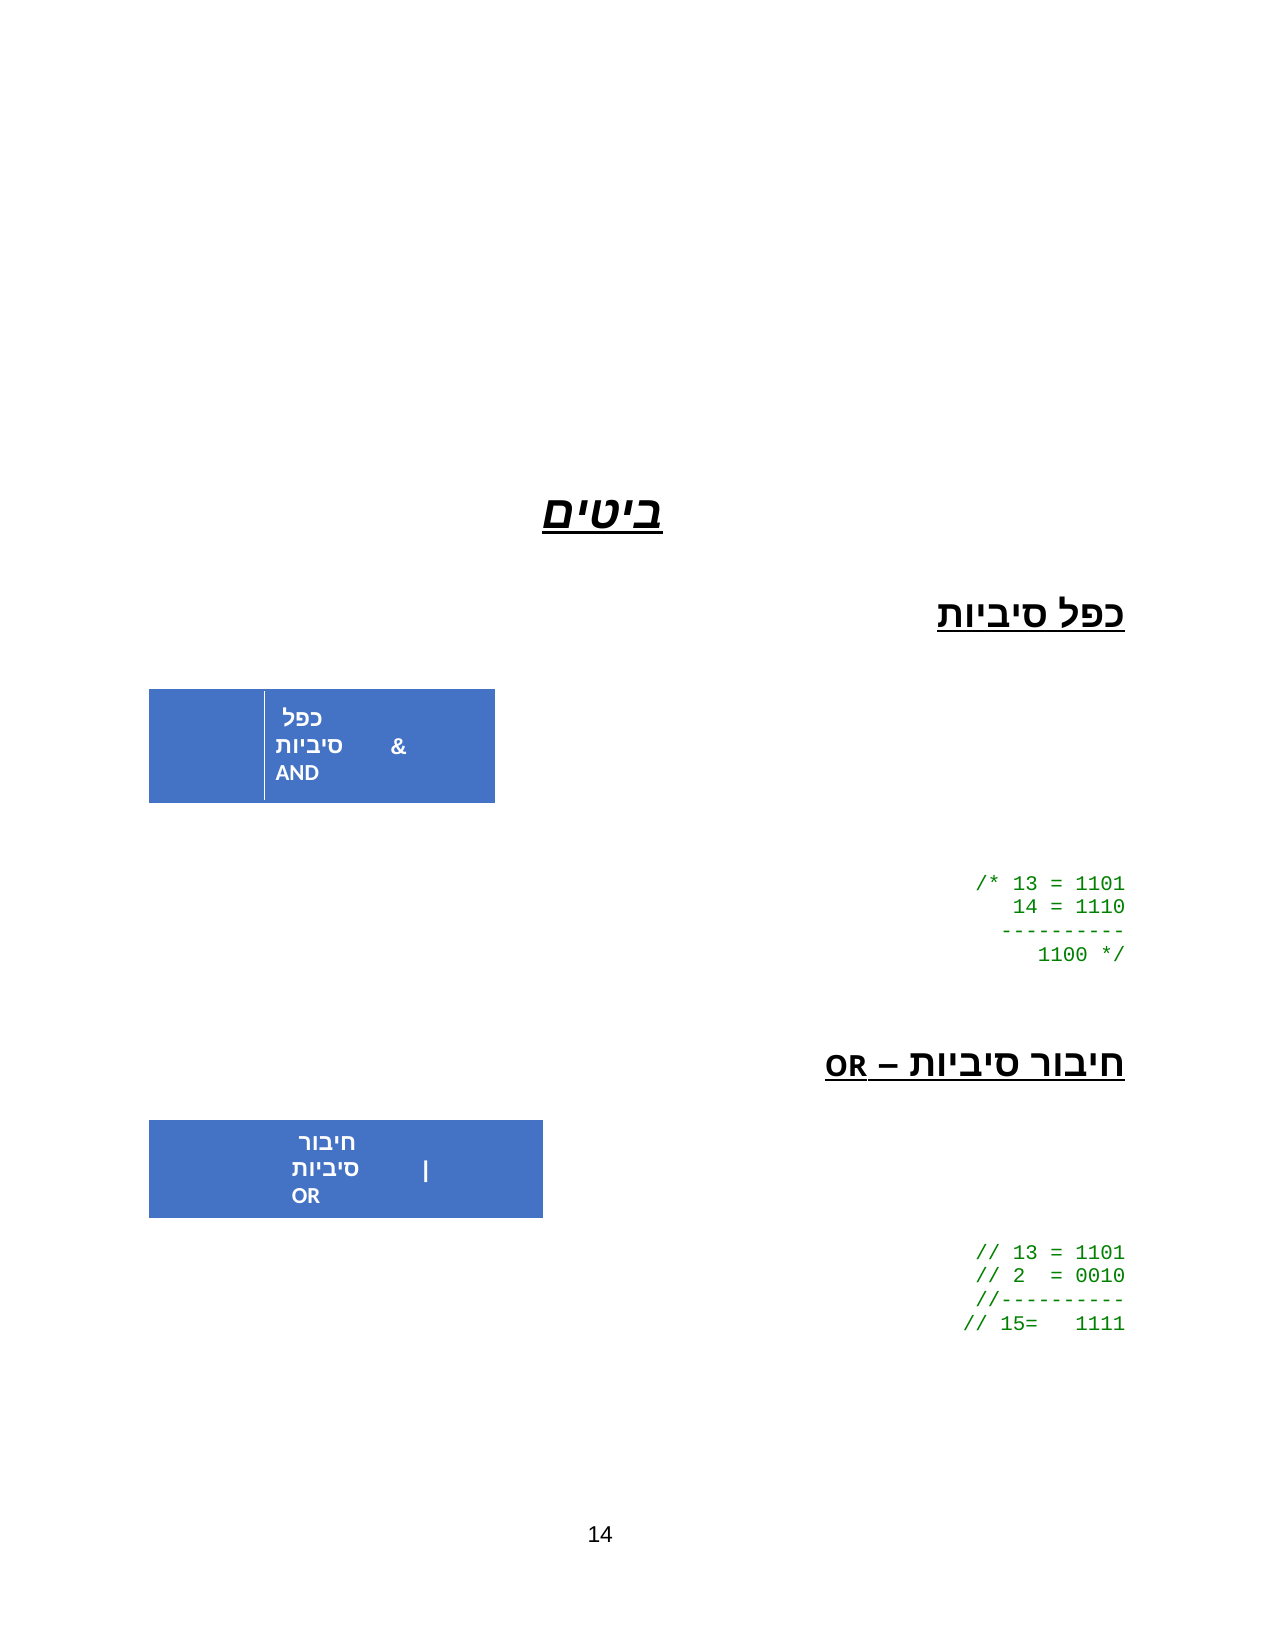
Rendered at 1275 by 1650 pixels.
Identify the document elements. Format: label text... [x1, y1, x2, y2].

table_header חיבור סיביות OR [281, 1122, 411, 1216]
text ---------- [225, 920, 1125, 944]
table_header [151, 1122, 281, 1216]
text // 13 = 1101 [225, 1242, 1125, 1265]
table_header & [379, 691, 493, 800]
text //---------- [225, 1289, 1125, 1313]
text /* 13 = 1101 [225, 873, 1125, 897]
subtitle כפל סיביות [150, 593, 1125, 636]
table_header | [411, 1122, 541, 1216]
text 14 = 1110 [225, 897, 1125, 920]
table_header כפל סיביות AND [265, 691, 379, 800]
text 1100 */ [225, 944, 1125, 967]
table_header [151, 691, 264, 800]
text // 15= 1111 [225, 1313, 1125, 1336]
subtitle חיבור סיביות – OR [150, 1041, 1125, 1085]
text ביטים [150, 486, 1050, 538]
text // 2 = 0010 [225, 1265, 1125, 1289]
